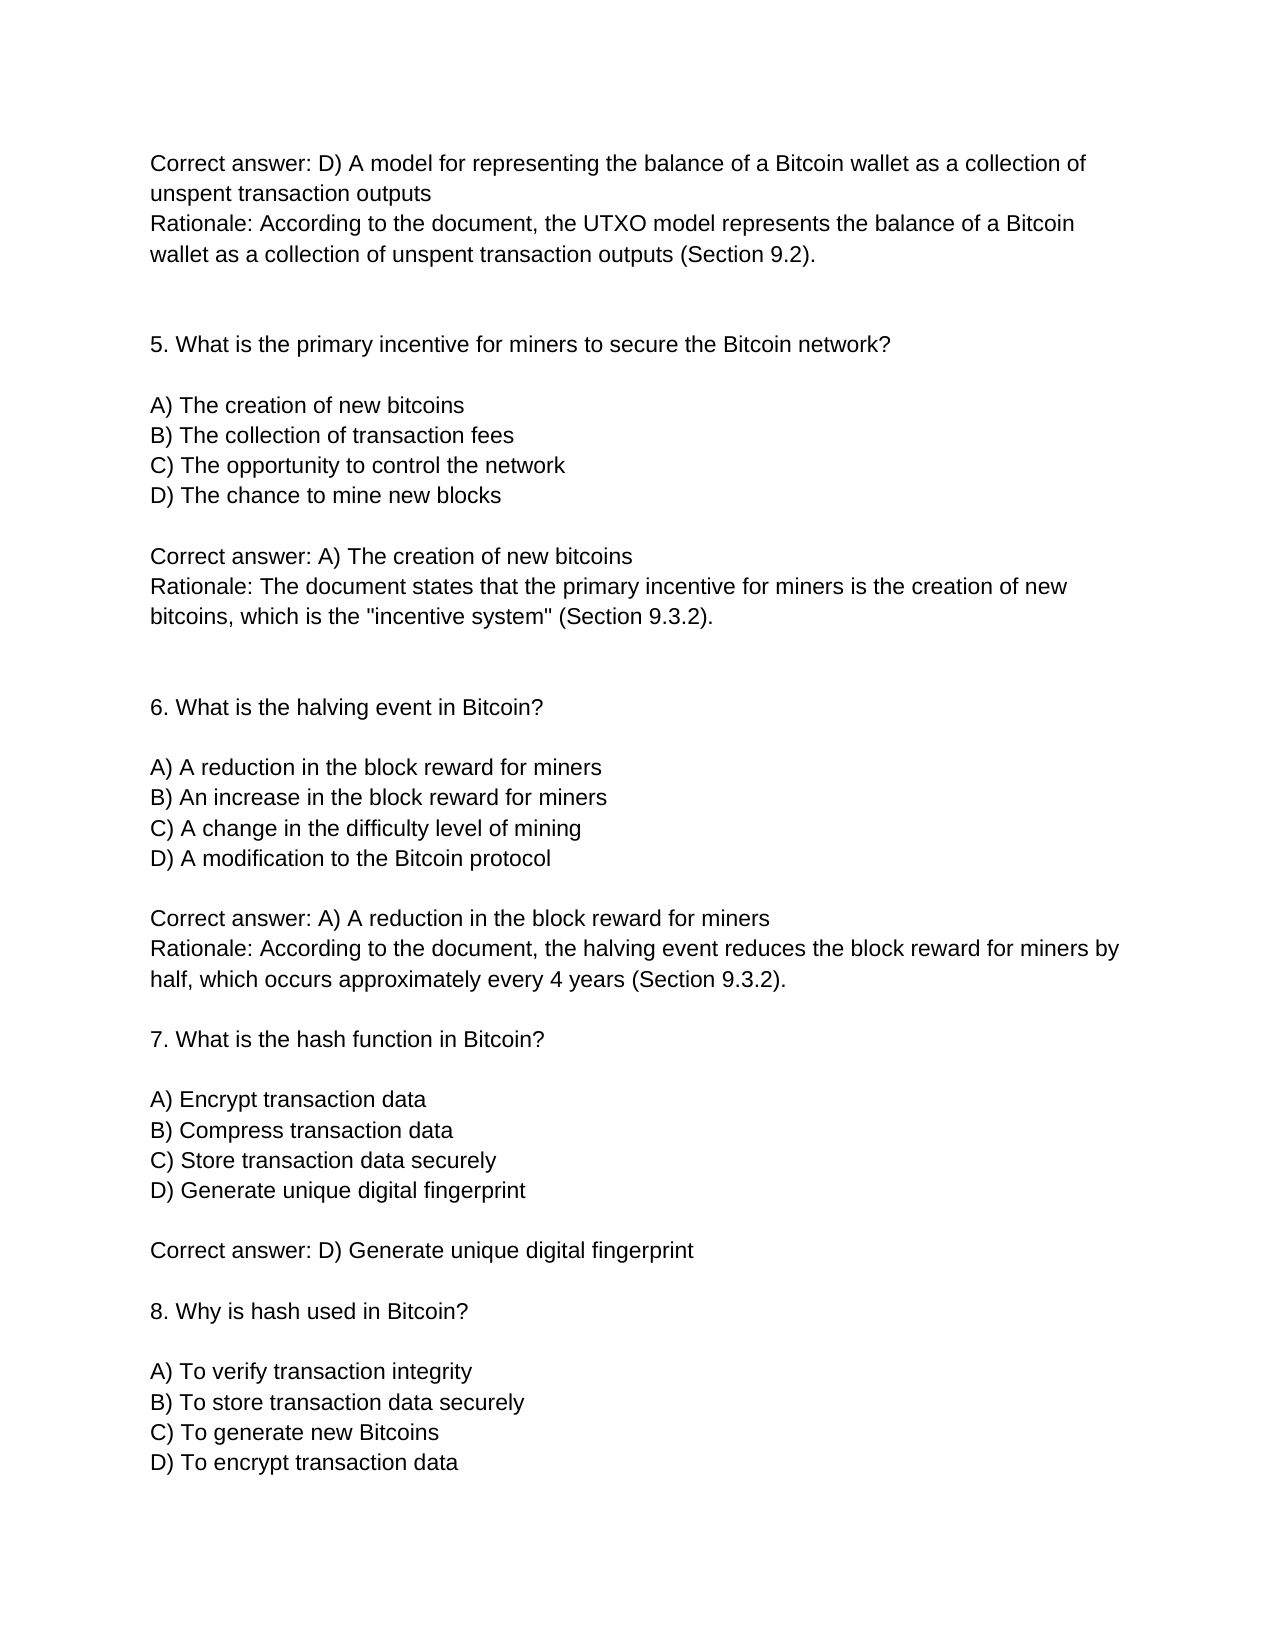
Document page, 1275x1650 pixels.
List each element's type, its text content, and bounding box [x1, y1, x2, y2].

text Correct answer: D) Generate unique digital fingerprint [150, 1237, 1125, 1264]
text A) The creation of new bitcoins [150, 392, 1125, 418]
text A) Encrypt transaction data [150, 1086, 1125, 1113]
text Correct answer: D) A model for representing the balance of a Bitcoin wallet as a collection of unspent transaction outputs [150, 150, 1125, 207]
text 5. What is the primary incentive for miners to secure the Bitcoin network? [150, 331, 1125, 358]
text A) A reduction in the block reward for miners [150, 754, 1125, 781]
text Rationale: According to the document, the halving event reduces the block reward for miners by half, which occurs approximately every 4 years (Section 9.3.2). [150, 935, 1125, 992]
text 8. Why is hash used in Bitcoin? [150, 1298, 1125, 1324]
text Correct answer: A) A reduction in the block reward for miners [150, 905, 1125, 932]
text Rationale: According to the document, the UTXO model represents the balance of a Bitcoin wallet as a collection of unspent transaction outputs (Section 9.2). [150, 210, 1125, 267]
text B) An increase in the block reward for miners [150, 784, 1125, 811]
text 6. What is the halving event in Bitcoin? [150, 694, 1125, 720]
text C) To generate new Bitcoins [150, 1419, 1125, 1445]
text Rationale: The document states that the primary incentive for miners is the creation of new bitcoins, which is the "incentive system" (Section 9.3.2). [150, 573, 1125, 629]
text 7. What is the hash function in Bitcoin? [150, 1026, 1125, 1052]
text C) A change in the difficulty level of mining [150, 814, 1125, 841]
text D) A modification to the Bitcoin protocol [150, 845, 1125, 871]
text Correct answer: A) The creation of new bitcoins [150, 543, 1125, 569]
text B) The collection of transaction fees [150, 422, 1125, 448]
text C) The opportunity to control the network [150, 452, 1125, 478]
text D) To encrypt transaction data [150, 1449, 1125, 1475]
text D) The chance to mine new blocks [150, 482, 1125, 509]
text D) Generate unique digital fingerprint [150, 1177, 1125, 1203]
text A) To verify transaction integrity [150, 1358, 1125, 1385]
text B) Compress transaction data [150, 1117, 1125, 1143]
text C) Store transaction data securely [150, 1147, 1125, 1173]
text B) To store transaction data securely [150, 1388, 1125, 1415]
